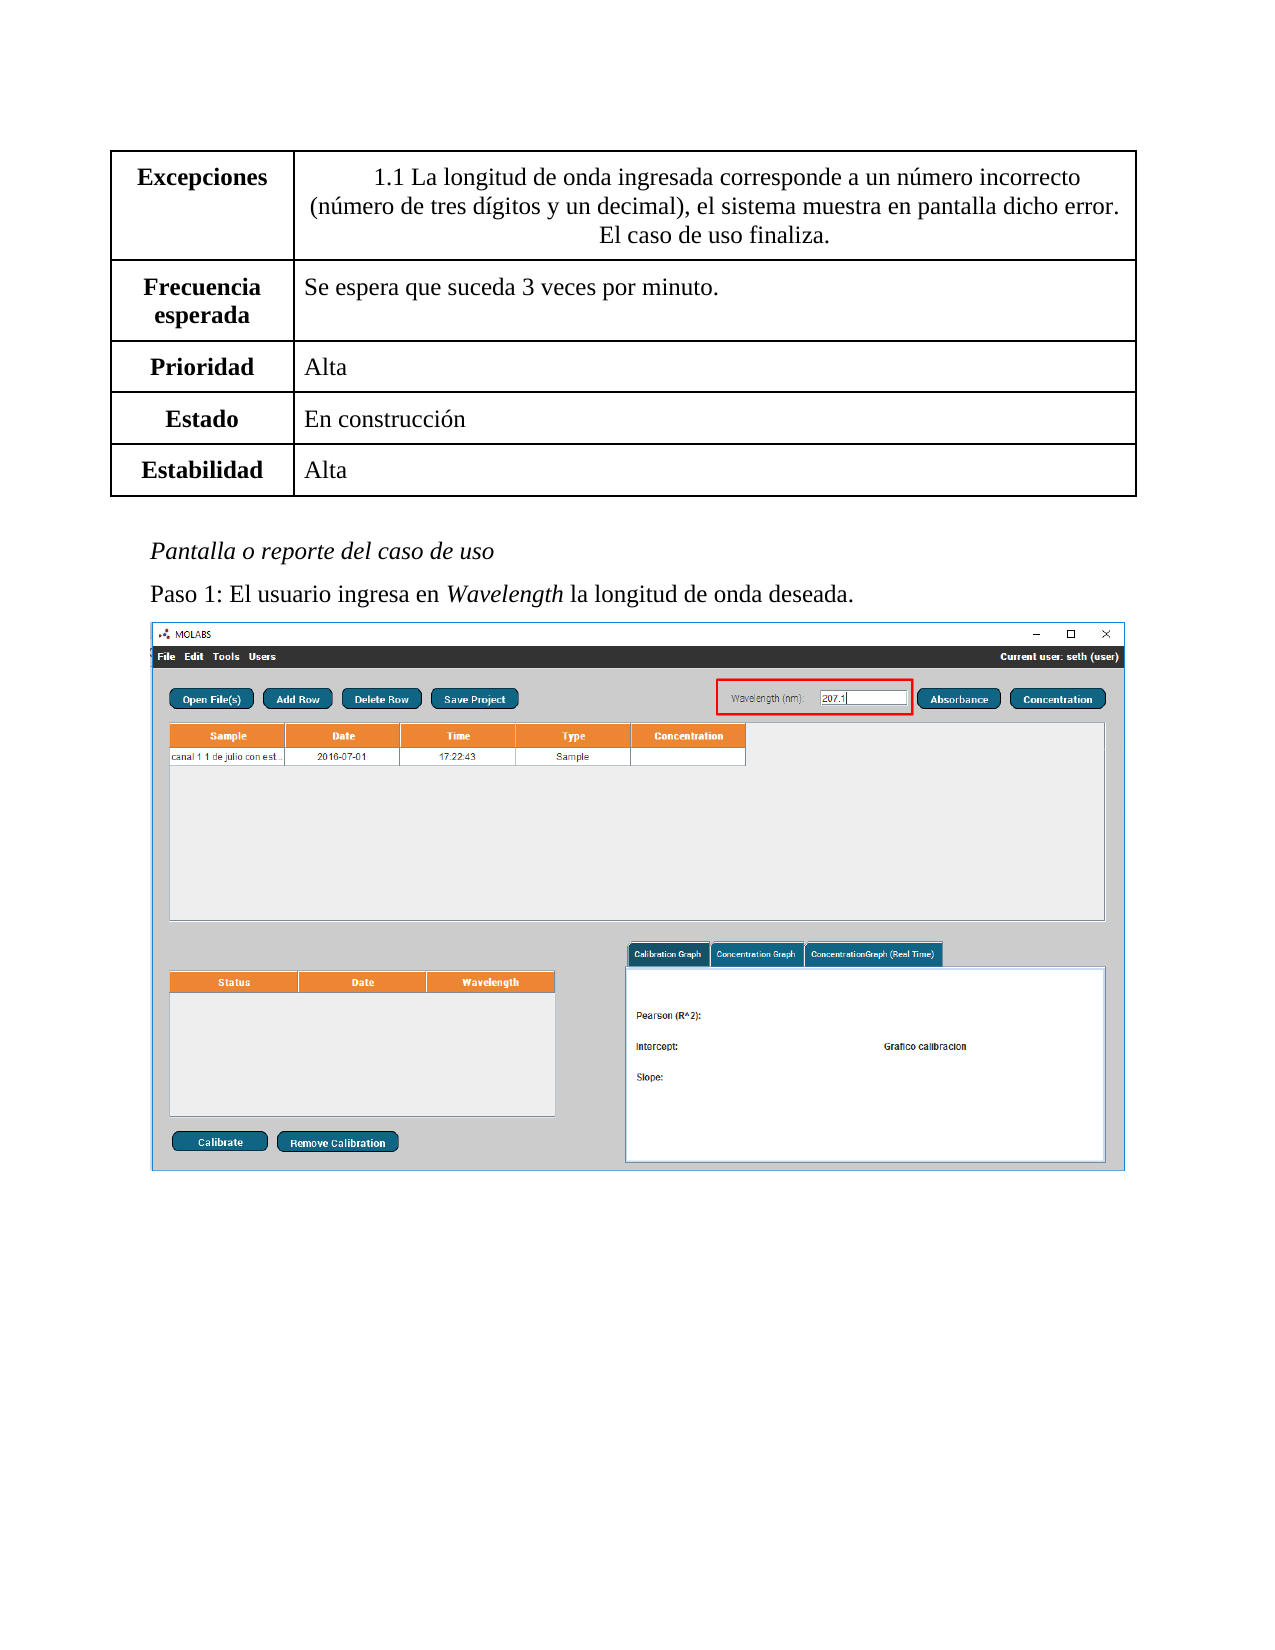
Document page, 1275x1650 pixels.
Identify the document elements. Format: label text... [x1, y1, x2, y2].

table_cell Estabilidad [112, 445, 293, 494]
table_cell Alta [295, 342, 1135, 391]
text Pantalla o reporte del caso de uso [150, 536, 1125, 565]
table_cell 1.1 La longitud de onda ingresada corresponde a un número incorrecto (número de tres dígitos y un decimal), el sistema muestra en pantalla dicho error. El caso de uso finaliza. [295, 152, 1135, 259]
table_cell Alta [295, 445, 1135, 494]
table_cell Estado [112, 393, 293, 443]
table_cell Excepciones [112, 152, 293, 259]
table_cell Se espera que suceda 3 veces por minuto. [295, 261, 1135, 339]
text Paso 1: El usuario ingresa en Wavelength la longitud de onda deseada. [150, 579, 1125, 608]
table_cell En construcción [295, 393, 1135, 443]
table_cell Frecuencia esperada [112, 261, 293, 339]
table_cell Prioridad [112, 342, 293, 391]
picture [150, 622, 1125, 1171]
